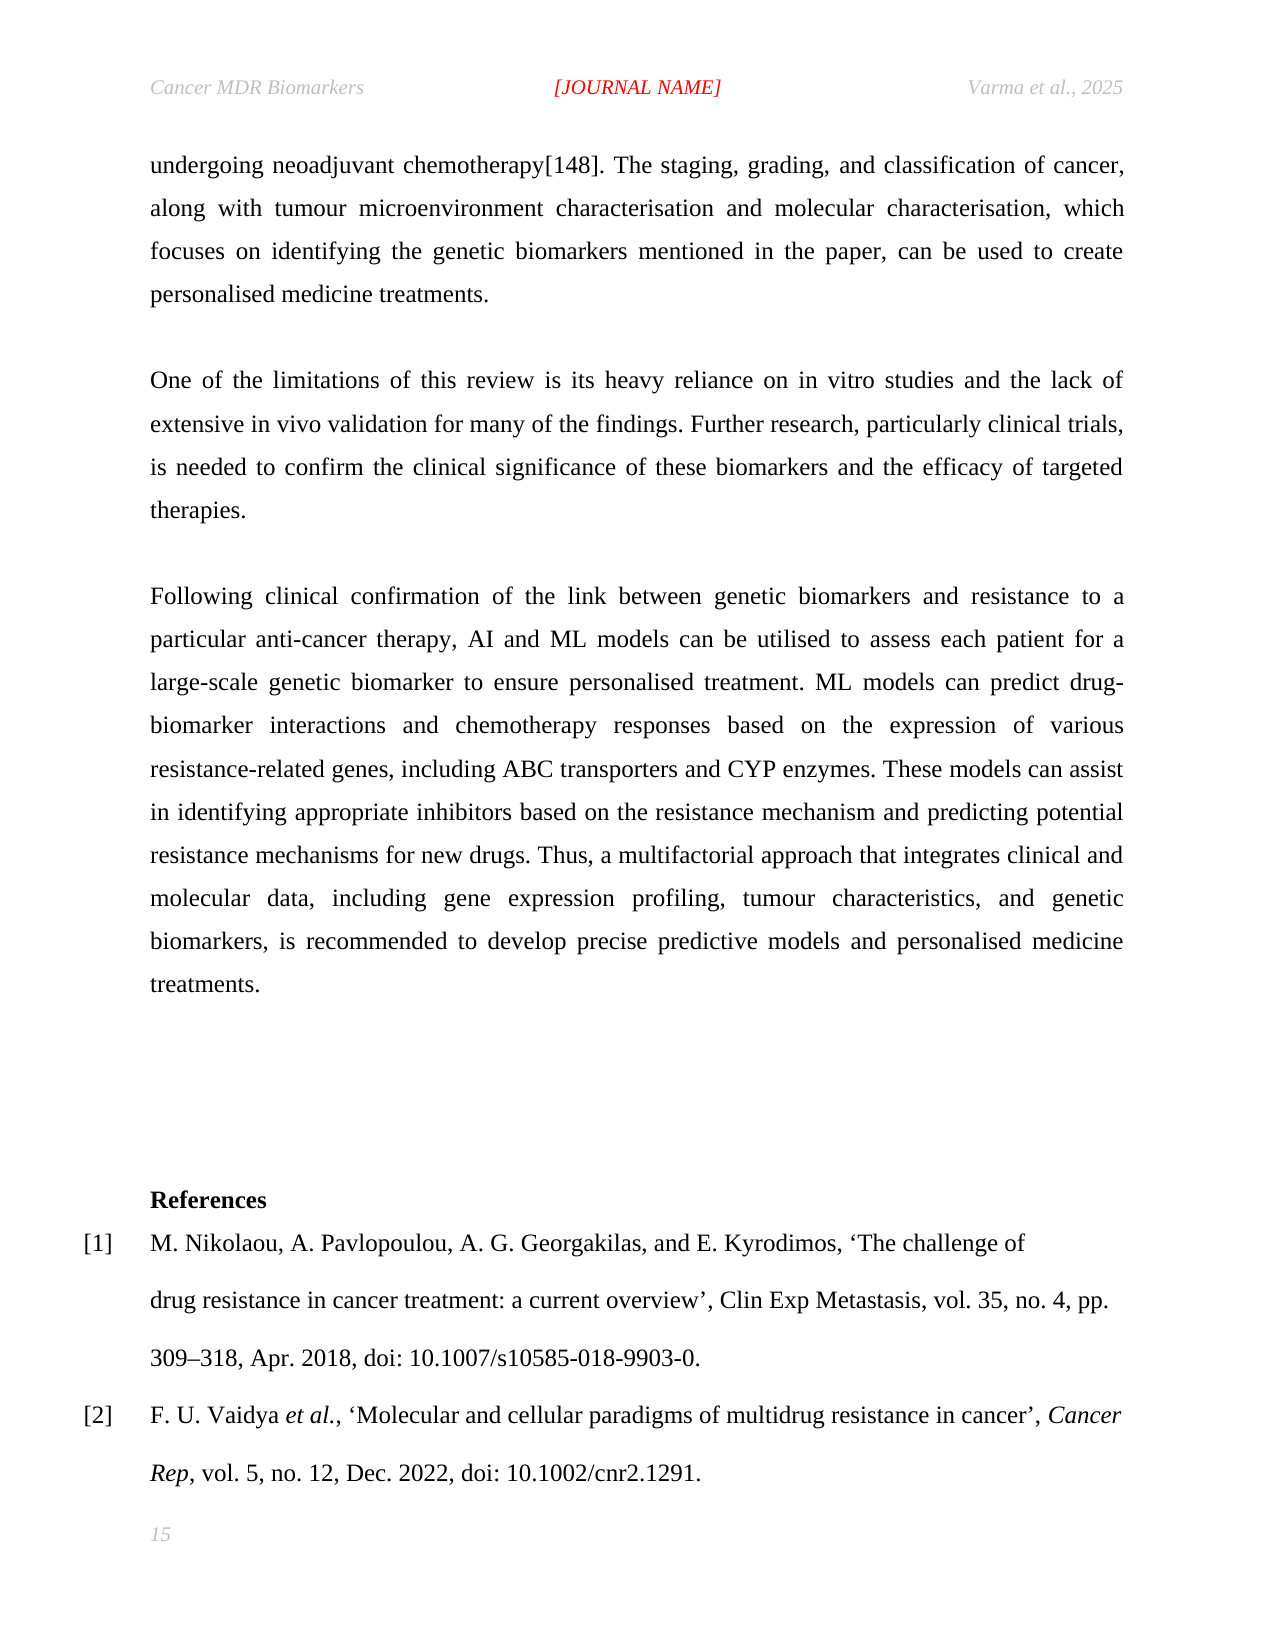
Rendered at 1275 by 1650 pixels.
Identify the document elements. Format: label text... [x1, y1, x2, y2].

text References [150, 1185, 1125, 1214]
text One of the limitations of this review is its heavy reliance on in vitro studies and the lack of extensive in vivo validation for many of the findings. Further research, particularly clinical trials, is needed to confirm the clinical significance of these biomarkers and the efficacy of targeted therapies. [150, 366, 1125, 524]
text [150, 150, 1125, 308]
text Following clinical confirmation of the link between genetic biomarkers and resistance to a particular anti-cancer therapy, AI and ML models can be utilised to assess each patient for a large-scale genetic biomarker to ensure personalised treatment. ML models can predict drug-biomarker interactions and chemotherapy responses based on the expression of various resistance-related genes, including ABC transporters and CYP enzymes. These models can assist in identifying appropriate inhibitors based on the resistance mechanism and predicting potential resistance mechanisms for new drugs. Thus, a multifactorial approach that integrates clinical and molecular data, including gene expression profiling, tumour characteristics, and genetic biomarkers, is recommended to develop precise predictive models and personalised medicine treatments. [150, 581, 1125, 998]
